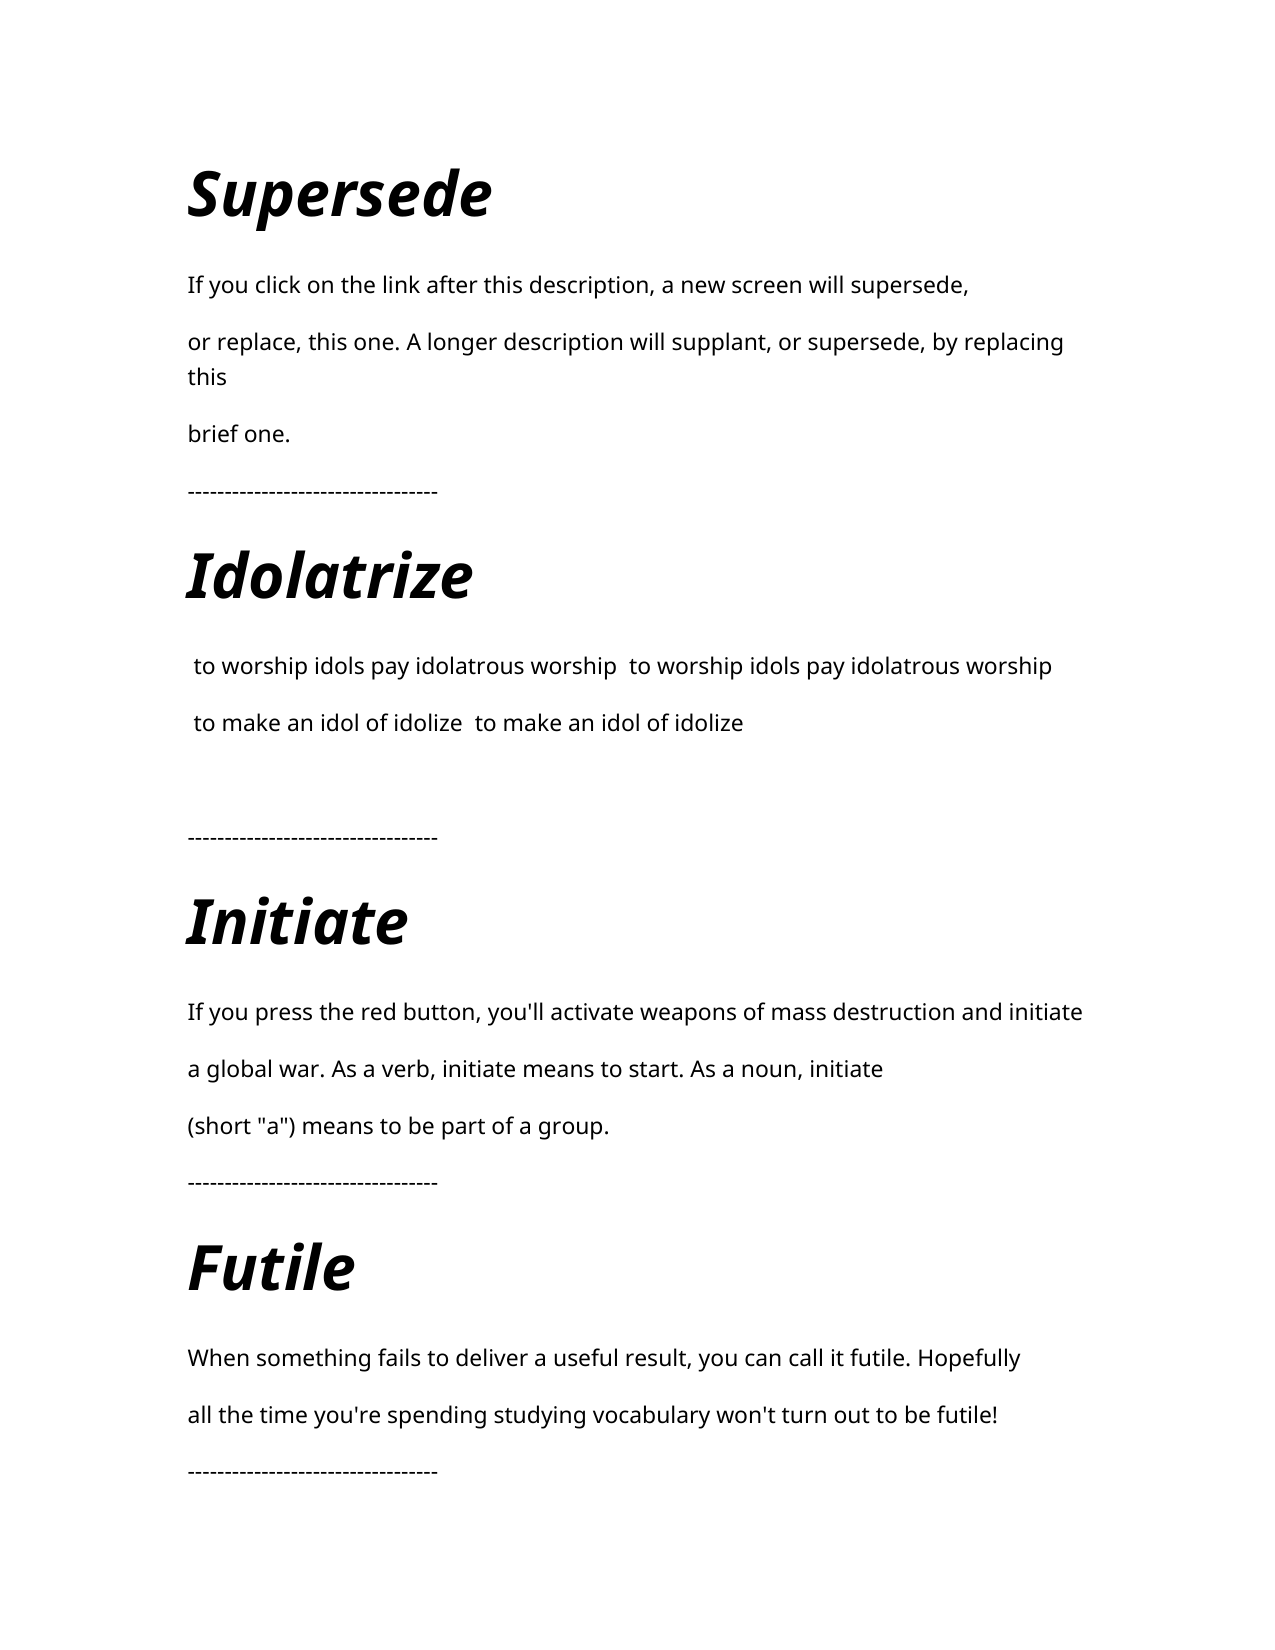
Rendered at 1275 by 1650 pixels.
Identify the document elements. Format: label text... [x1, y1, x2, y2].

text ---------------------------------- [187, 1166, 1087, 1198]
text Idolatrize [187, 532, 1087, 617]
text all the time you're spending studying vocabulary won't turn out to be futile! [187, 1398, 1087, 1430]
text When something fails to deliver a useful result, you can call it futile. Hopefully [187, 1342, 1087, 1373]
text Futile [187, 1223, 1087, 1308]
text If you press the red button, you'll activate weapons of mass destruction and initiate [187, 996, 1087, 1027]
text If you click on the link after this description, a new screen will supersede, [187, 269, 1087, 300]
text or replace, this one. A longer description will supplant, or supersede, by replacing this [187, 325, 1087, 393]
text ---------------------------------- [187, 821, 1087, 852]
text (short "a") means to be part of a group. [187, 1109, 1087, 1141]
text to worship idols pay idolatrous worship to worship idols pay idolatrous worship [187, 650, 1087, 682]
text to make an idol of idolize to make an idol of idolize [187, 707, 1087, 738]
text ---------------------------------- [187, 475, 1087, 506]
text a global war. As a verb, initiate means to start. As a noun, initiate [187, 1053, 1087, 1084]
text Supersede [187, 150, 1087, 235]
text ---------------------------------- [187, 1455, 1087, 1487]
text brief one. [187, 418, 1087, 449]
text Initiate [187, 877, 1087, 962]
